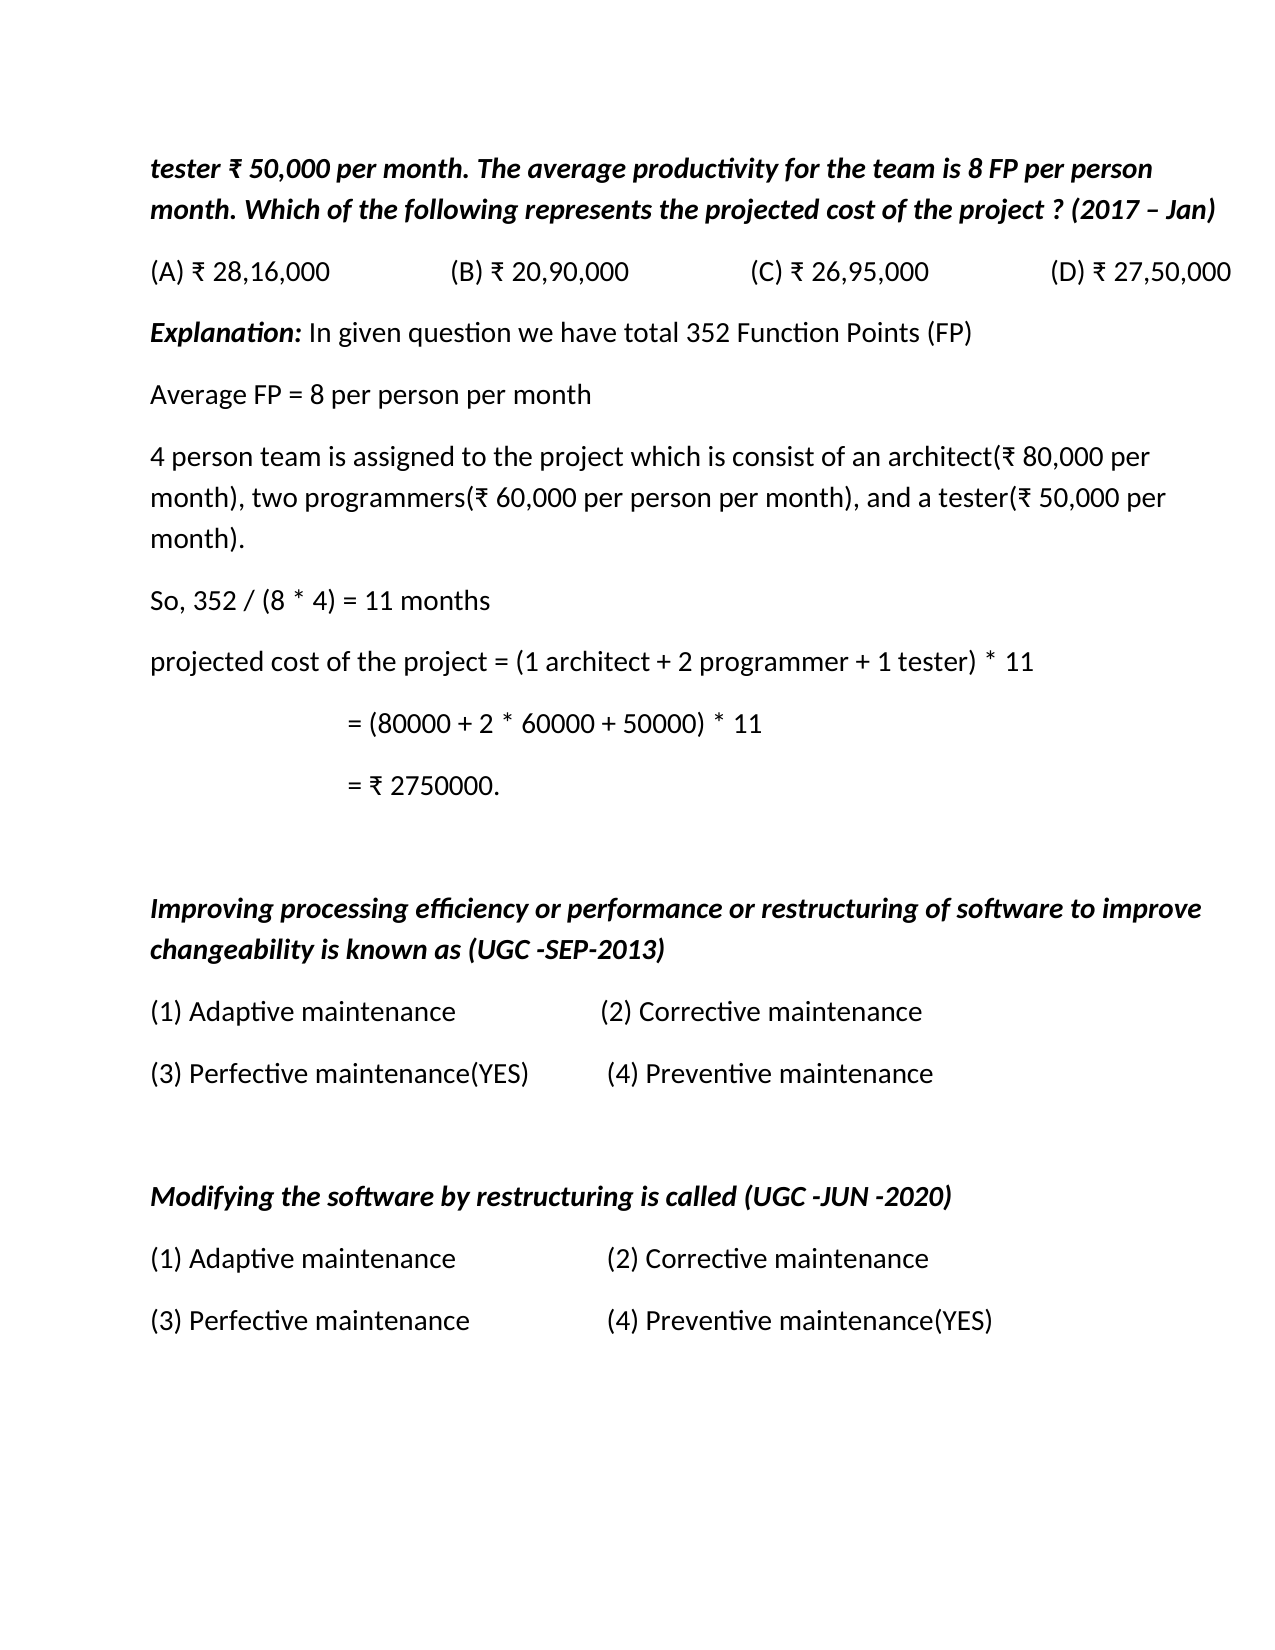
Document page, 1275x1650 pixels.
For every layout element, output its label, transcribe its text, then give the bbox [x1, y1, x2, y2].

text Modifying the software by restructuring is called (UGC -JUN -2020) [150, 1178, 1240, 1214]
text (1) Adaptive maintenance (2) Corrective maintenance [150, 1240, 1240, 1276]
text So, 352 / (8 * 4) = 11 months [150, 582, 1240, 617]
text (A) ₹ 28,16,000 (B) ₹ 20,90,000 (C) ₹ 26,95,000 (D) ₹ 27,50,000 [150, 253, 1240, 288]
text Improving processing efficiency or performance or restructuring of software to improve changeability is known as (UGC -SEP-2013) [150, 891, 1240, 967]
text (1) Adaptive maintenance (2) Corrective maintenance [150, 993, 1240, 1029]
text projected cost of the project = (1 architect + 2 programmer + 1 tester) * 11 [150, 643, 1240, 679]
text Average FP = 8 per person per month [150, 376, 1240, 412]
text = (80000 + 2 * 60000 + 50000) * 11 [150, 705, 1240, 741]
text (3) Perfective maintenance (4) Preventive maintenance(YES) [150, 1302, 1240, 1338]
text (3) Perfective maintenance(YES) (4) Preventive maintenance [150, 1055, 1240, 1091]
text 4 person team is assigned to the project which is consist of an architect(₹ 80,000 per month), two programmers(₹ 60,000 per person per month), and a tester(₹ 50,000 per month). [150, 438, 1240, 556]
text Explanation: In given question we have total 352 Function Points (FP) [150, 314, 1240, 350]
text = ₹ 2750000. [150, 767, 1240, 803]
